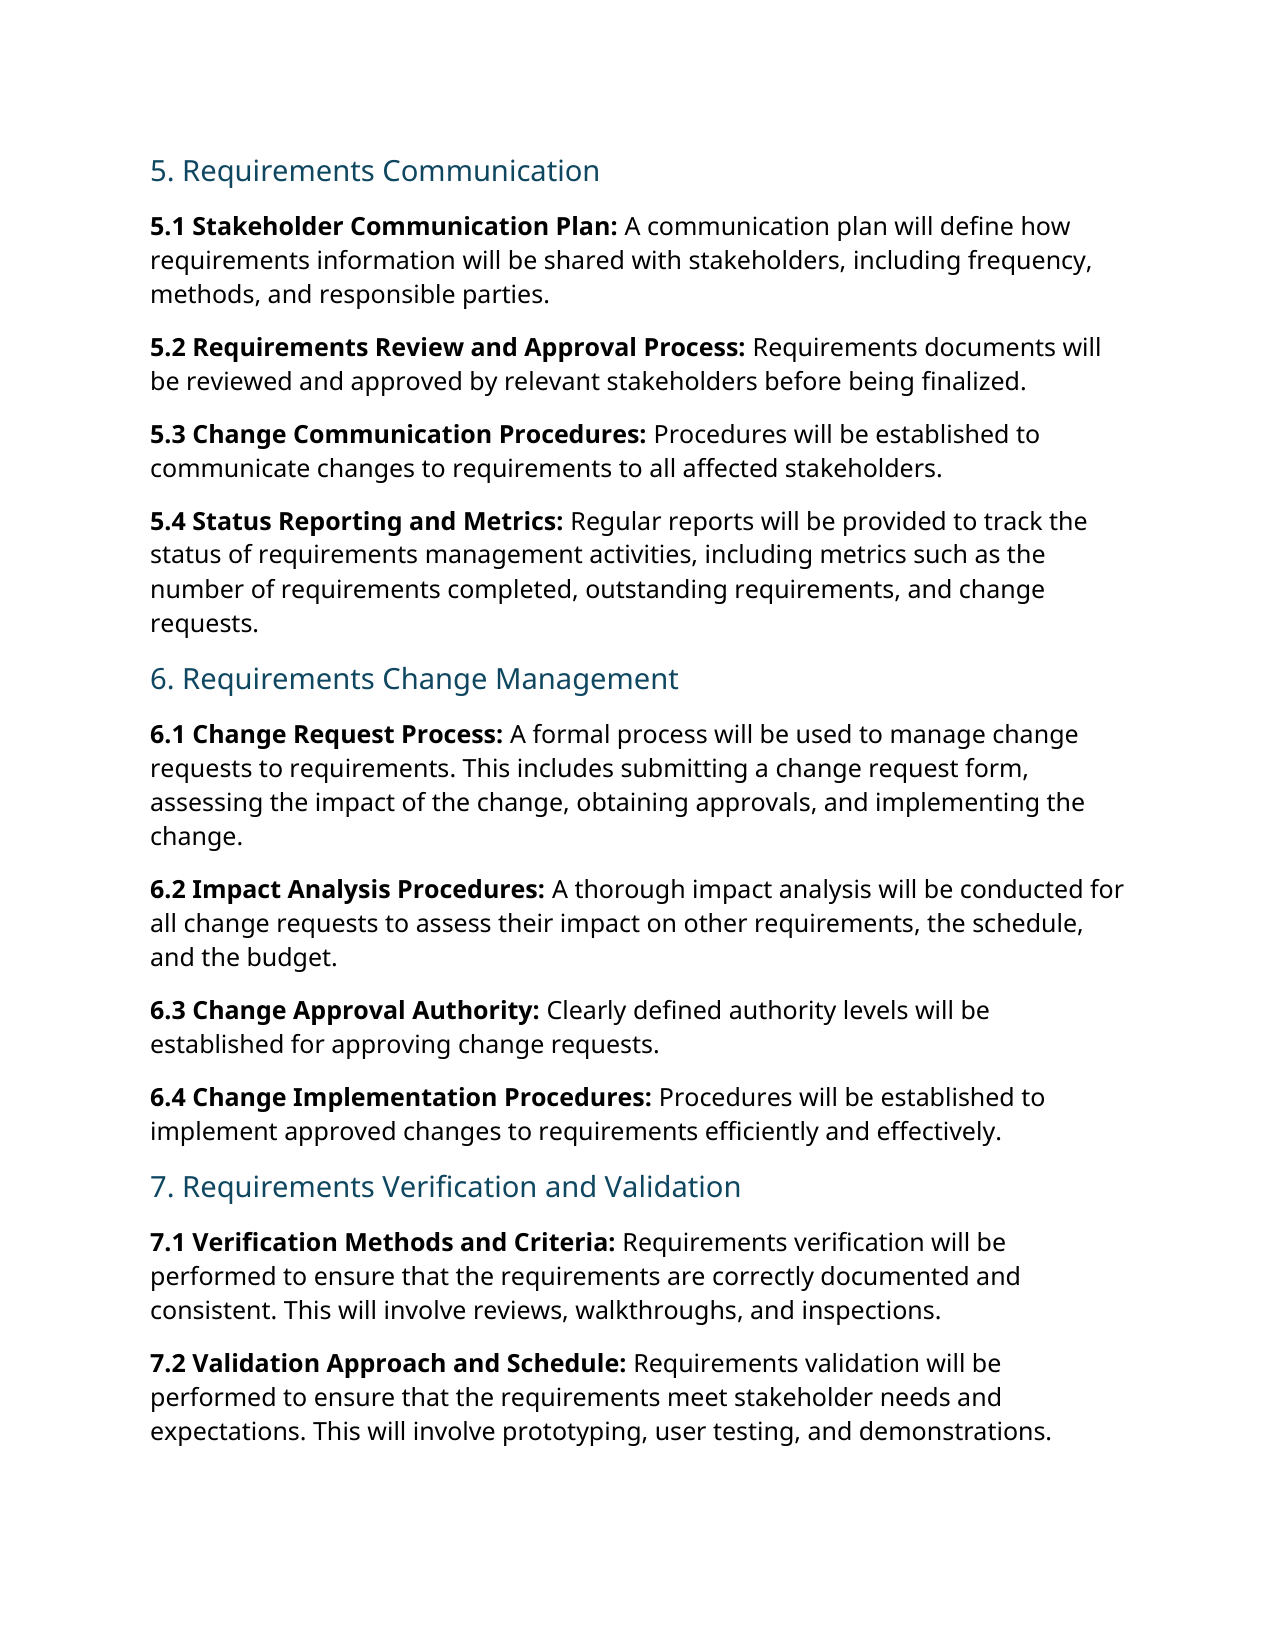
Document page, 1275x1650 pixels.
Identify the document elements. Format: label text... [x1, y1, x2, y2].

text 7.1 Verification Methods and Criteria: Requirements verification will be performed to ensure that the requirements are correctly documented and consistent. This will involve reviews, walkthroughs, and inspections. [150, 1225, 1125, 1327]
subtitle 5. Requirements Communication [150, 150, 1125, 190]
text 5.4 Status Reporting and Metrics: Regular reports will be provided to track the status of requirements management activities, including metrics such as the number of requirements completed, outstanding requirements, and change requests. [150, 503, 1125, 639]
text 7.2 Validation Approach and Schedule: Requirements validation will be performed to ensure that the requirements meet stakeholder needs and expectations. This will involve prototyping, user testing, and demonstrations. [150, 1346, 1125, 1448]
text 6.4 Change Implementation Procedures: Procedures will be established to implement approved changes to requirements efficiently and effectively. [150, 1079, 1125, 1147]
text 6.3 Change Approval Authority: Clearly defined authority levels will be established for approving change requests. [150, 992, 1125, 1061]
subtitle 7. Requirements Verification and Validation [150, 1166, 1125, 1206]
text 6.1 Change Request Process: A formal process will be used to manage change requests to requirements. This includes submitting a change request form, assessing the impact of the change, obtaining approvals, and implementing the change. [150, 717, 1125, 853]
text 5.3 Change Communication Procedures: Procedures will be established to communicate changes to requirements to all affected stakeholders. [150, 416, 1125, 484]
text 5.1 Stakeholder Communication Plan: A communication plan will define how requirements information will be shared with stakeholders, including frequency, methods, and responsible parties. [150, 208, 1125, 311]
subtitle 6. Requirements Change Management [150, 658, 1125, 698]
text 5.2 Requirements Review and Approval Process: Requirements documents will be reviewed and approved by relevant stakeholders before being finalized. [150, 329, 1125, 397]
text 6.2 Impact Analysis Procedures: A thorough impact analysis will be conducted for all change requests to assess their impact on other requirements, the schedule, and the budget. [150, 872, 1125, 974]
